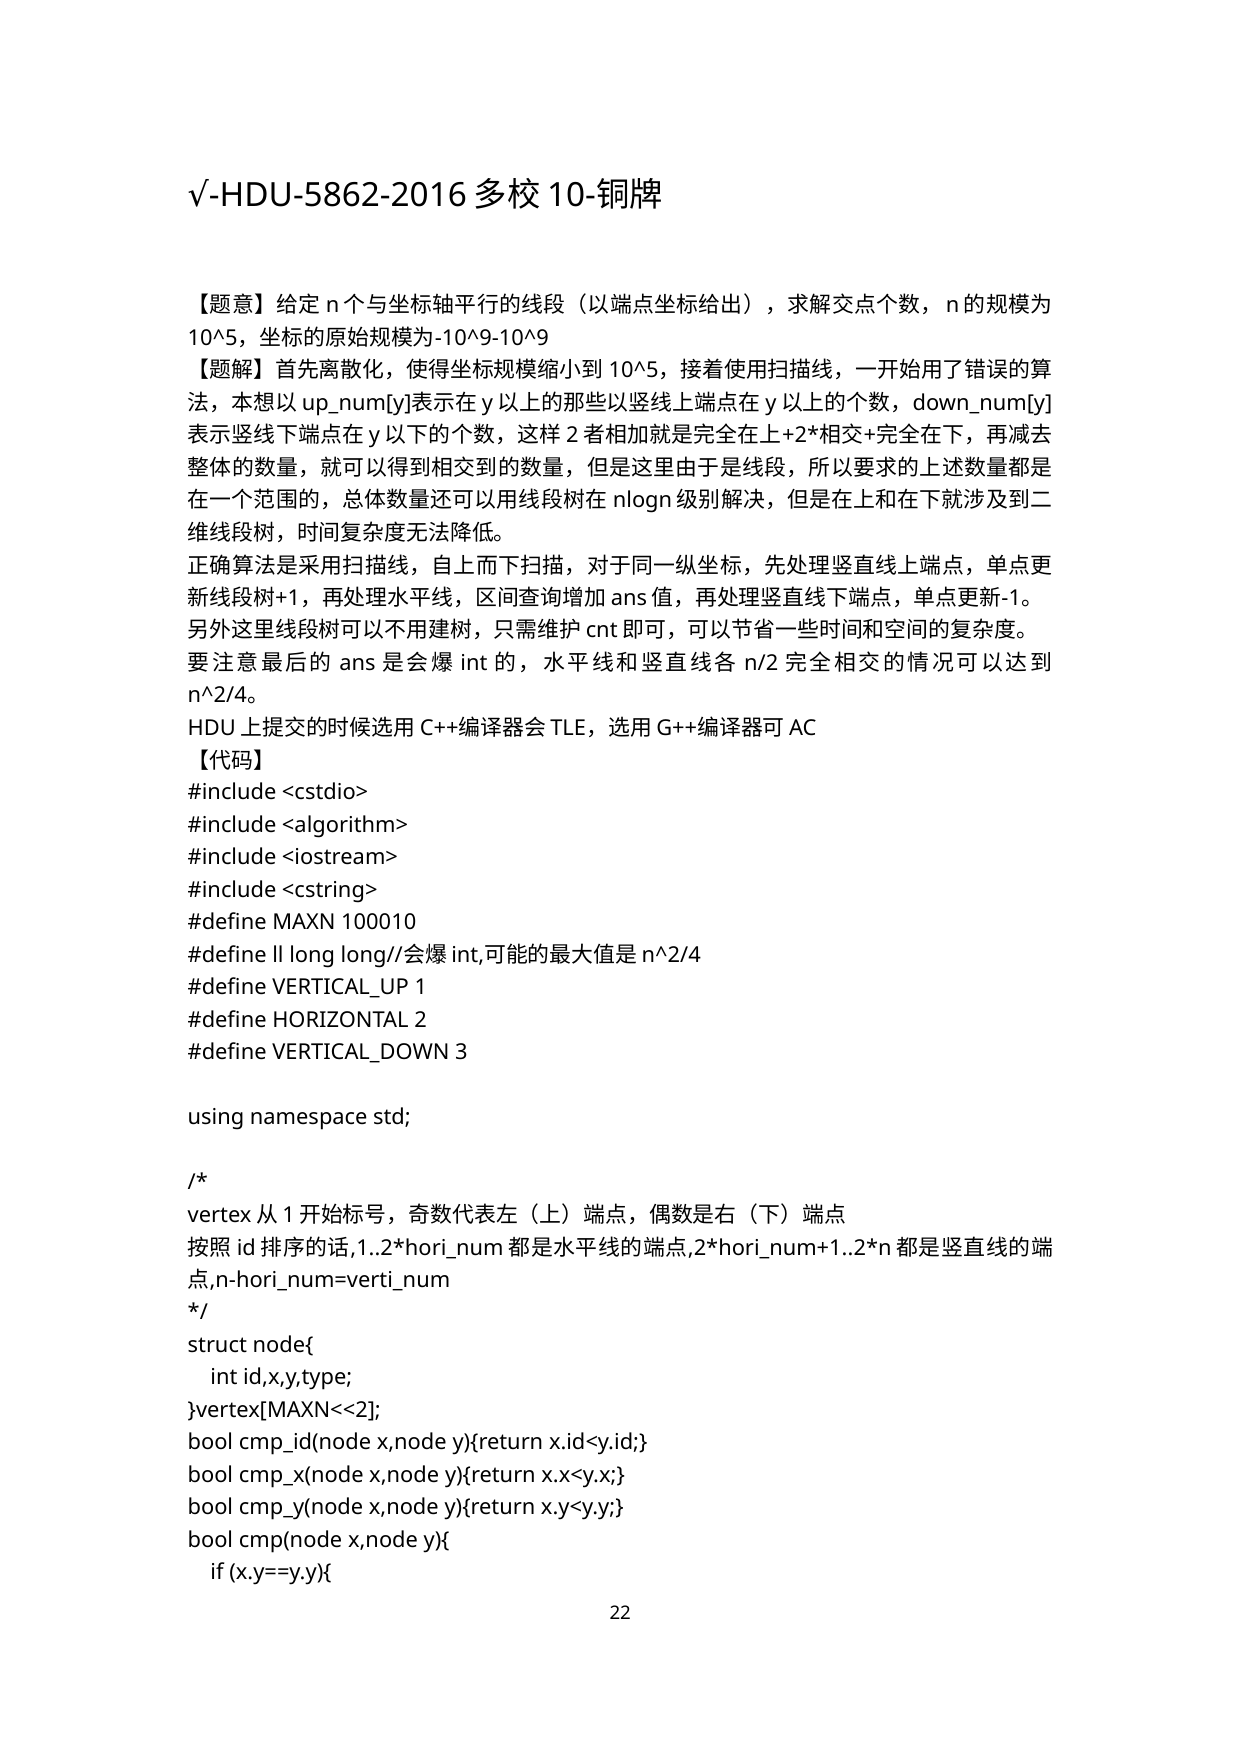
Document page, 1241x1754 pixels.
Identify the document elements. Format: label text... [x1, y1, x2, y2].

text #include <iostream> [187, 840, 1053, 872]
text #define MAXN 100010 [187, 905, 1053, 937]
text #include <algorithm> [187, 807, 1053, 840]
text bool cmp(node x,node y){ [187, 1522, 1053, 1555]
subtitle √-HDU-5862-2016多校10-铜牌 [187, 160, 1053, 225]
text if (x.y==y.y){ [187, 1555, 1053, 1587]
text 【题解】首先离散化，使得坐标规模缩小到10^5，接着使用扫描线，一开始用了错误的算法，本想以up_num[y]表示在y以上的那些以竖线上端点在y以上的个数，down_num[y]表示竖线下端点在y以下的个数，这样2者相加就是完全在上+2*相交+完全在下，再减去整体的数量，就可以得到相交到的数量，但是这里由于是线段，所以要求的上述数量都是在一个范围的，总体数量还可以用线段树在nlogn级别解决，但是在上和在下就涉及到二维线段树，时间复杂度无法降低。 [187, 352, 1053, 547]
text using namespace std; [187, 1100, 1053, 1132]
text #define HORIZONTAL 2 [187, 1002, 1053, 1035]
text #define ll long long//会爆int,可能的最大值是n^2/4 [187, 937, 1053, 970]
text #include <cstring> [187, 872, 1053, 905]
text 正确算法是采用扫描线，自上而下扫描，对于同一纵坐标，先处理竖直线上端点，单点更新线段树+1，再处理水平线，区间查询增加ans值，再处理竖直线下端点，单点更新-1。 [187, 547, 1053, 612]
text #include <cstdio> [187, 775, 1053, 807]
text bool cmp_id(node x,node y){return x.id<y.id;} [187, 1425, 1053, 1457]
text 按照id排序的话,1..2*hori_num都是水平线的端点,2*hori_num+1..2*n都是竖直线的端点,n-hori_num=verti_num [187, 1230, 1053, 1295]
text #define VERTICAL_DOWN 3 [187, 1035, 1053, 1067]
text }vertex[MAXN<<2]; [187, 1392, 1053, 1425]
text bool cmp_y(node x,node y){return x.y<y.y;} [187, 1490, 1053, 1522]
text 另外这里线段树可以不用建树，只需维护cnt即可，可以节省一些时间和空间的复杂度。 [187, 612, 1053, 645]
text vertex从1开始标号，奇数代表左（上）端点，偶数是右（下）端点 [187, 1197, 1053, 1230]
text bool cmp_x(node x,node y){return x.x<y.x;} [187, 1457, 1053, 1490]
text 要注意最后的ans是会爆int的，水平线和竖直线各n/2完全相交的情况可以达到n^2/4。 [187, 645, 1053, 710]
text #define VERTICAL_UP 1 [187, 970, 1053, 1002]
text int id,x,y,type; [187, 1360, 1053, 1392]
text /* [187, 1165, 1053, 1197]
text HDU上提交的时候选用C++编译器会TLE，选用G++编译器可AC [187, 710, 1053, 742]
text 【代码】 [187, 742, 1053, 775]
text struct node{ [187, 1327, 1053, 1360]
text */ [187, 1295, 1053, 1327]
text 【题意】给定n个与坐标轴平行的线段（以端点坐标给出），求解交点个数，n的规模为10^5，坐标的原始规模为-10^9-10^9 [187, 287, 1053, 352]
